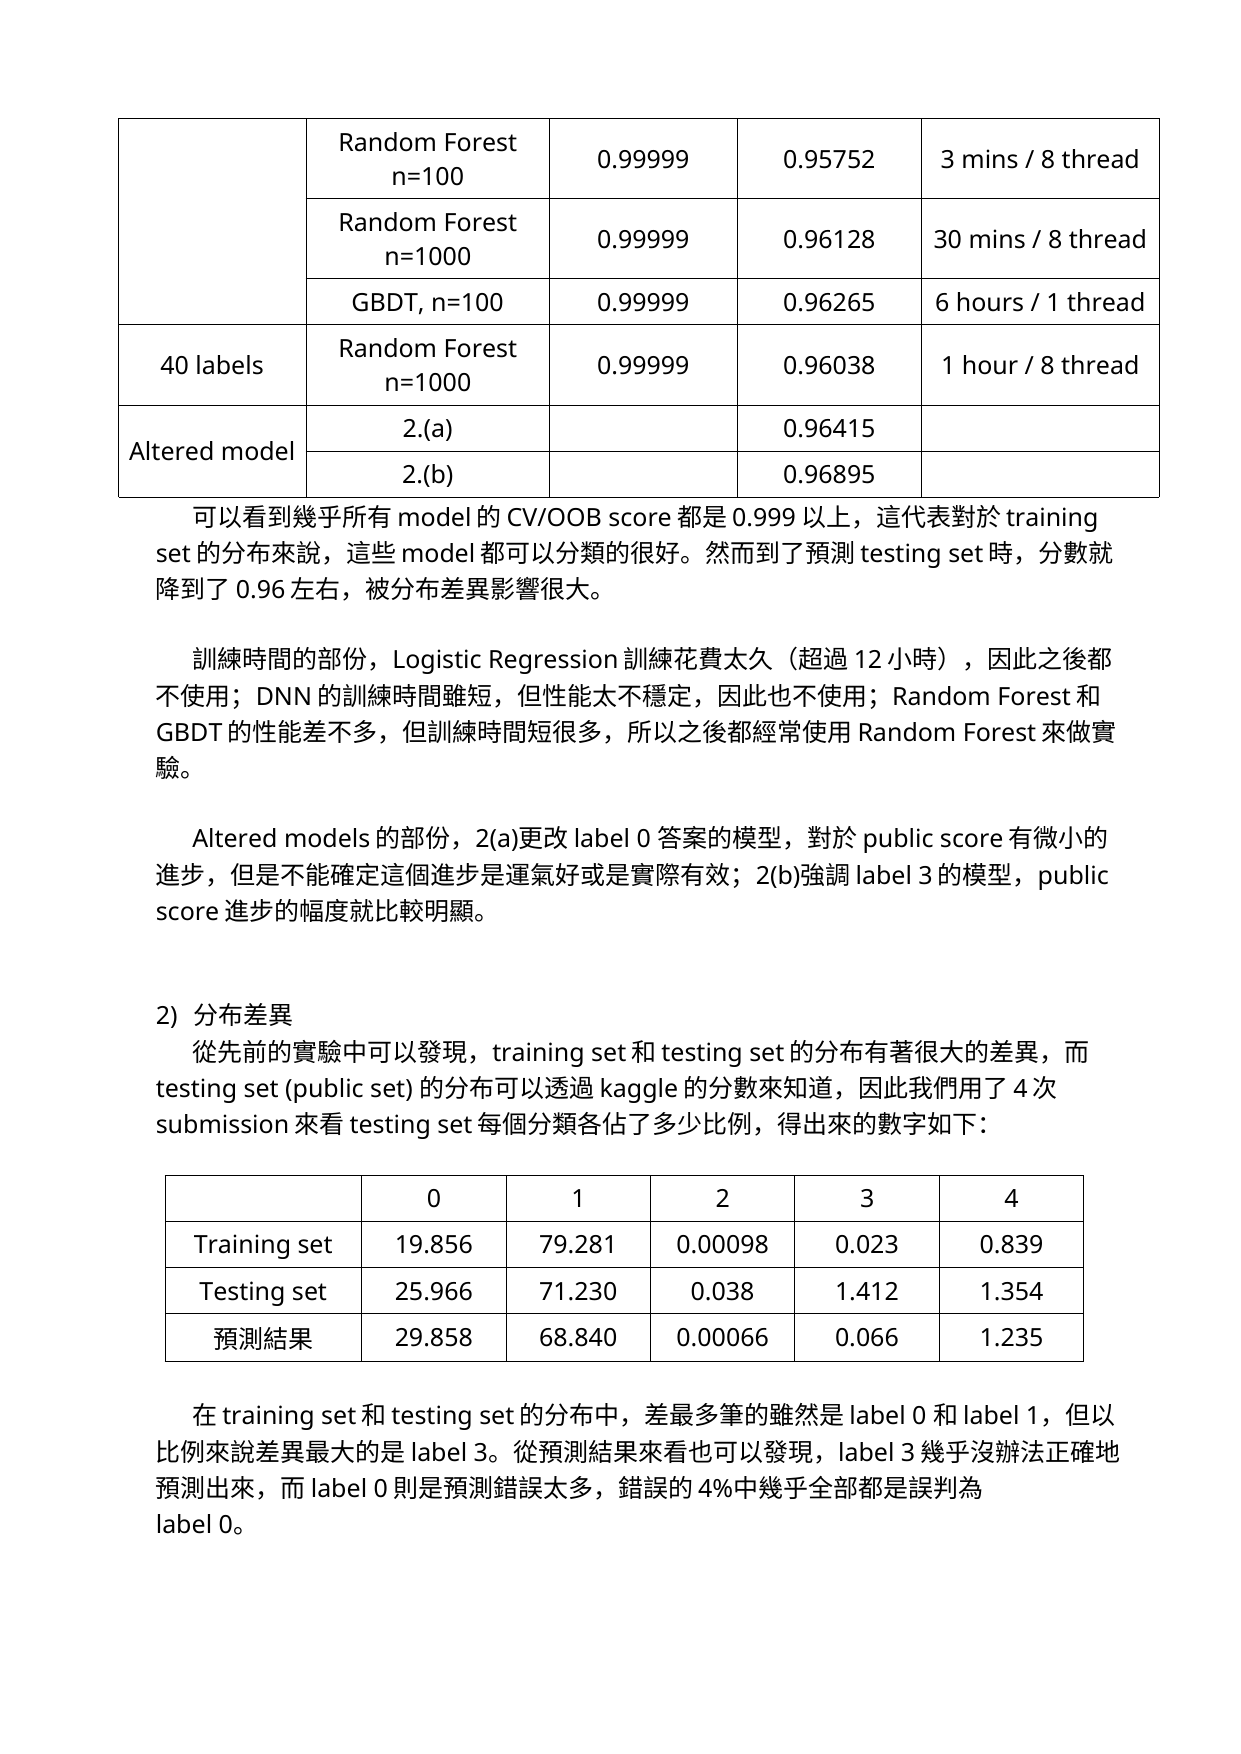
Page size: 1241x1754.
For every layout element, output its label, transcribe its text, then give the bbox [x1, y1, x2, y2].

table_cell 2.(a) [307, 406, 549, 451]
table_cell 68.840 [507, 1314, 650, 1361]
table_cell 0.99999 [550, 279, 737, 324]
table_cell 1.412 [795, 1268, 939, 1313]
table_cell Random Forest n=1000 [307, 325, 549, 404]
table_cell 30 mins / 8 thread [922, 199, 1159, 278]
table_cell 71.230 [507, 1268, 650, 1313]
table_cell 19.856 [362, 1222, 506, 1267]
table_cell [550, 406, 737, 451]
text 在training set和testing set的分布中，差最多筆的雖然是label 0 和label 1，但以比例來說差異最大的是label 3。從預測結果來看也可以發現，label 3幾乎沒辦法正確地預測出來，而label 0則是預測錯誤太多，錯誤的4%中幾乎全部都是誤判為 [156, 1396, 1122, 1504]
table_cell 0.839 [940, 1222, 1083, 1267]
table_header [166, 1176, 361, 1221]
table_header 0 [362, 1176, 506, 1221]
table_cell 6 hours / 1 thread [922, 279, 1159, 324]
table_cell 25.966 [362, 1268, 506, 1313]
table_cell 3 mins / 8 thread [922, 119, 1159, 198]
table_cell 0.99999 [550, 325, 737, 404]
table_cell 0.00066 [651, 1314, 794, 1361]
text 可以看到幾乎所有model的CV/OOB score都是0.999以上，這代表對於training set的分布來說，這些model都可以分類的很好。然而到了預測testing set時，分數就降到了0.96左右，被分布差異影響很大。 [156, 498, 1122, 606]
table_cell 1.354 [940, 1268, 1083, 1313]
table_cell Altered model [119, 406, 306, 497]
table_header 1 [507, 1176, 650, 1221]
table_cell 0.95752 [738, 119, 921, 198]
table_cell 0.00098 [651, 1222, 794, 1267]
table_cell 1 hour / 8 thread [922, 325, 1159, 404]
table_cell Training set [166, 1222, 361, 1267]
table_cell 0.96895 [738, 452, 921, 497]
text 訓練時間的部份，Logistic Regression訓練花費太久（超過12小時），因此之後都不使用；DNN的訓練時間雖短，但性能太不穩定，因此也不使用；Random Forest和GBDT的性能差不多，但訓練時間短很多，所以之後都經常使用Random Forest來做實驗。 [156, 640, 1122, 785]
table_cell 0.96415 [738, 406, 921, 451]
table_cell GBDT, n=100 [307, 279, 549, 324]
table_cell 2.(b) [307, 452, 549, 497]
table_cell 0.96265 [738, 279, 921, 324]
table_cell 0.96038 [738, 325, 921, 404]
table_cell 0.96128 [738, 199, 921, 278]
list 分布差異 [156, 996, 1122, 1032]
table_cell [550, 452, 737, 497]
table_cell [922, 452, 1159, 497]
table_cell 1.235 [940, 1314, 1083, 1361]
table_cell 0.066 [795, 1314, 939, 1361]
text Altered models的部份，2(a)更改label 0 答案的模型，對於public score有微小的進步，但是不能確定這個進步是運氣好或是實際有效；2(b)強調label 3的模型，public score進步的幅度就比較明顯。 [156, 819, 1122, 928]
table_cell 0.038 [651, 1268, 794, 1313]
table_cell 0.99999 [550, 199, 737, 278]
table_cell 0.99999 [550, 119, 737, 198]
table_cell 79.281 [507, 1222, 650, 1267]
table_cell 40 labels [119, 325, 306, 404]
table_cell Testing set [166, 1268, 361, 1313]
table_cell 0.023 [795, 1222, 939, 1267]
table_cell Random Forest n=100 [307, 119, 549, 198]
table_header 4 [940, 1176, 1083, 1221]
table_cell Random Forest n=1000 [307, 199, 549, 278]
text label 0。 [156, 1504, 1122, 1541]
table_cell 29.858 [362, 1314, 506, 1361]
table_header 2 [651, 1176, 794, 1221]
table_header 3 [795, 1176, 939, 1221]
table_cell 預測結果 [166, 1314, 361, 1361]
text 從先前的實驗中可以發現，training set和testing set的分布有著很大的差異，而testing set (public set) 的分布可以透過kaggle的分數來知道，因此我們用了4次submission來看testing set每個分類各佔了多少比例，得出來的數字如下： [156, 1032, 1122, 1141]
table_cell [922, 406, 1159, 451]
